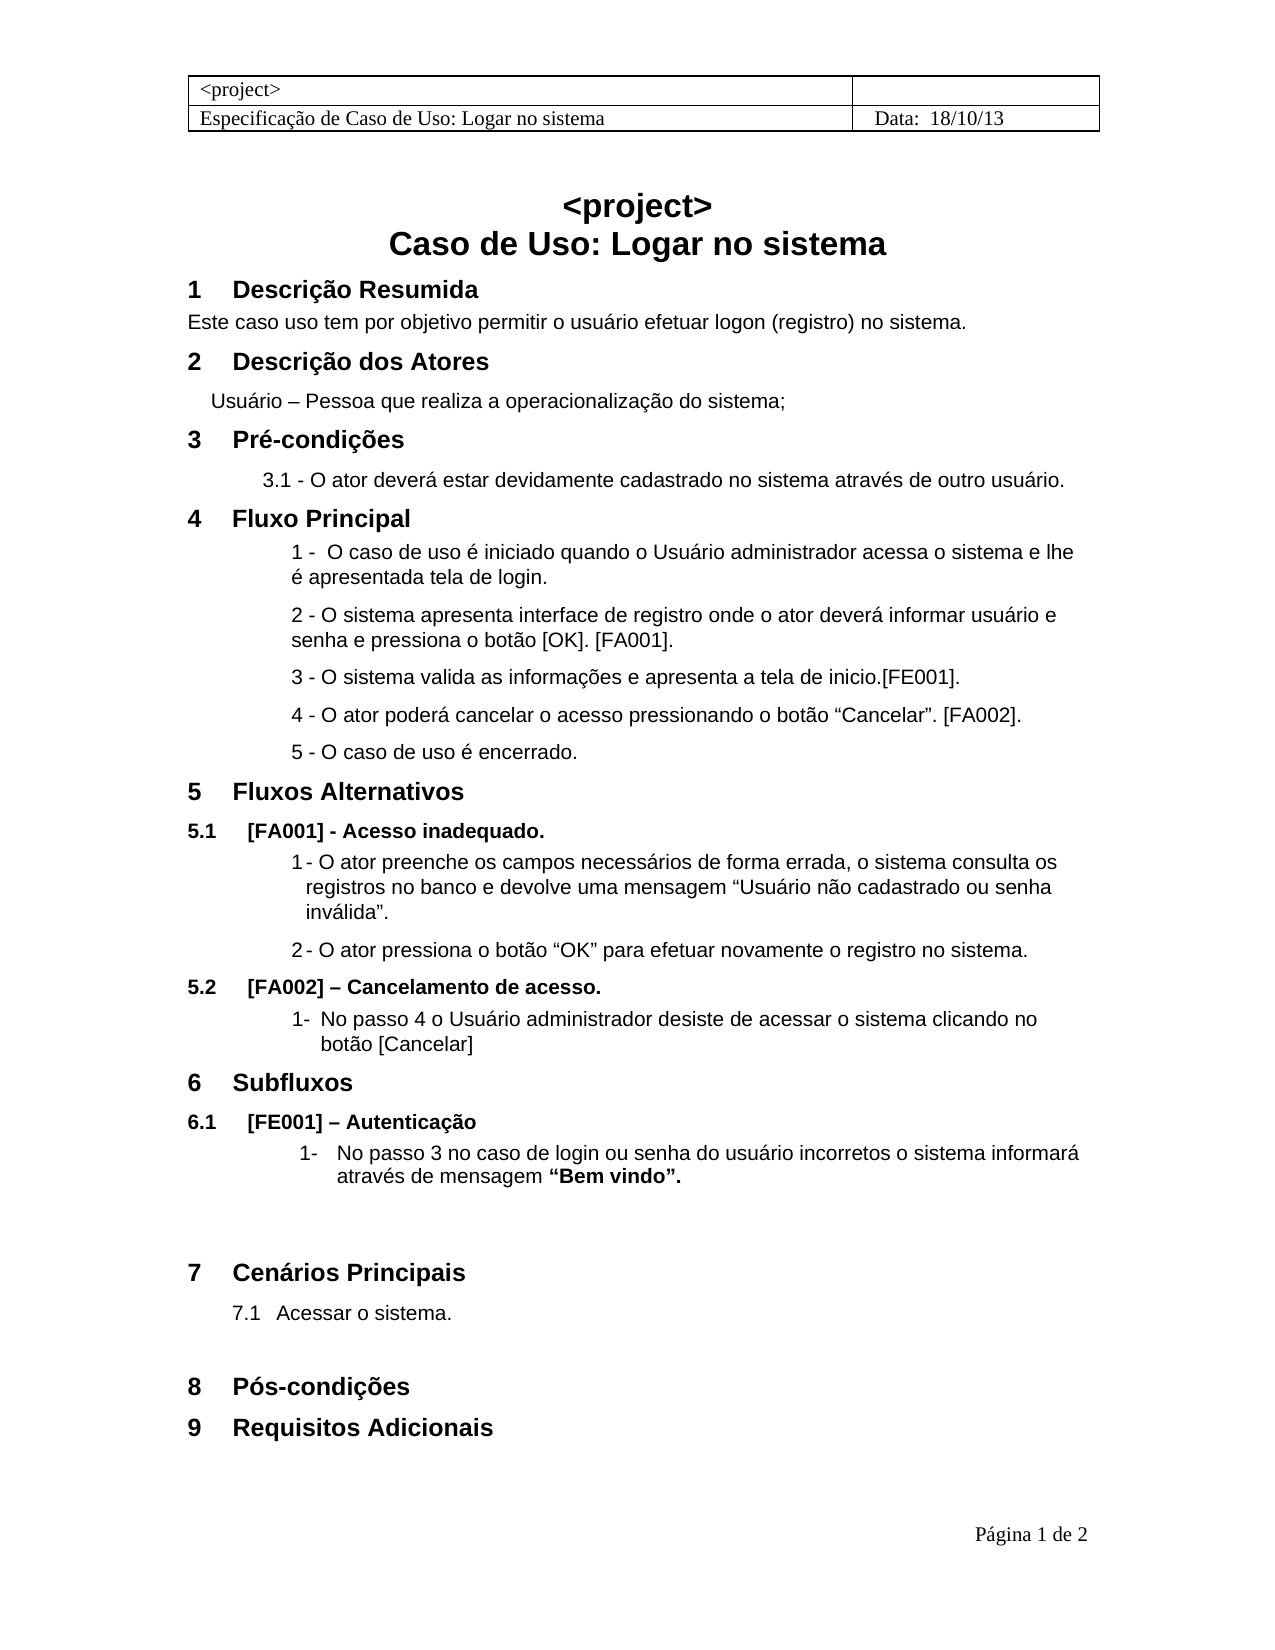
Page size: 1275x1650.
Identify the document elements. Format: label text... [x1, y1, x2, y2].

text 4 - O ator poderá cancelar o acesso pressionando o botão “Cancelar”. [FA002]. [291, 702, 1087, 727]
subtitle [FA001] - Acesso inadequado. [187, 818, 1087, 843]
list No passo 3 no caso de login ou senha do usuário incorretos o sistema informará através de mensagem “Bem vindo”. [299, 1140, 1087, 1188]
subtitle Usuário – Pessoa que realiza a operacionalização do sistema; [187, 388, 1087, 413]
subtitle 3.1 - O ator deverá estar devidamente cadastrado no sistema através de outro usuário. [262, 467, 1087, 492]
title CS gestão financeira Caso de Uso: Logar no sistema [187, 186, 1087, 263]
subtitle Descrição Resumida [187, 275, 1087, 304]
list - O ator pressiona o botão “OK” para efetuar novamente o registro no sistema. [291, 937, 1087, 962]
subtitle [FE001] – Autenticação [187, 1109, 1087, 1134]
list - O ator preenche os campos necessários de forma errada, o sistema consulta os registros no banco e devolve uma mensagem “Usuário não cadastrado ou senha inválida”. [291, 849, 1087, 924]
subtitle Pós-condições [187, 1372, 1087, 1401]
subtitle Acessar o sistema. [232, 1299, 1087, 1324]
text Este caso uso tem por objetivo permitir o usuário efetuar logon (registro) no sistema. [187, 310, 1087, 334]
subtitle [FA002] – Cancelamento de acesso. [187, 974, 1087, 999]
subtitle Subfluxos [187, 1068, 1087, 1097]
list No passo 4 o Usuário administrador desiste de acessar o sistema clicando no botão [Cancelar] [292, 1005, 1087, 1055]
subtitle Requisitos Adicionais [187, 1413, 1087, 1442]
text 2 - O sistema apresenta interface de registro onde o ator deverá informar usuário e senha e pressiona o botão [OK]. [FA001]. [291, 602, 1087, 652]
subtitle Fluxos Alternativos [187, 777, 1087, 805]
subtitle Descrição dos Atores [187, 347, 1087, 375]
text 5 - O caso de uso é encerrado. [291, 739, 1087, 764]
subtitle Fluxo Principal [187, 504, 1087, 533]
text 1 - O caso de uso é iniciado quando o Usuário administrador acessa o sistema e lhe é apresentada tela de login. [291, 539, 1087, 589]
text 3 - O sistema valida as informações e apresenta a tela de inicio.[FE001]. [291, 664, 1087, 689]
subtitle Pré-condições [187, 425, 1087, 454]
subtitle Cenários Principais [187, 1258, 1087, 1287]
